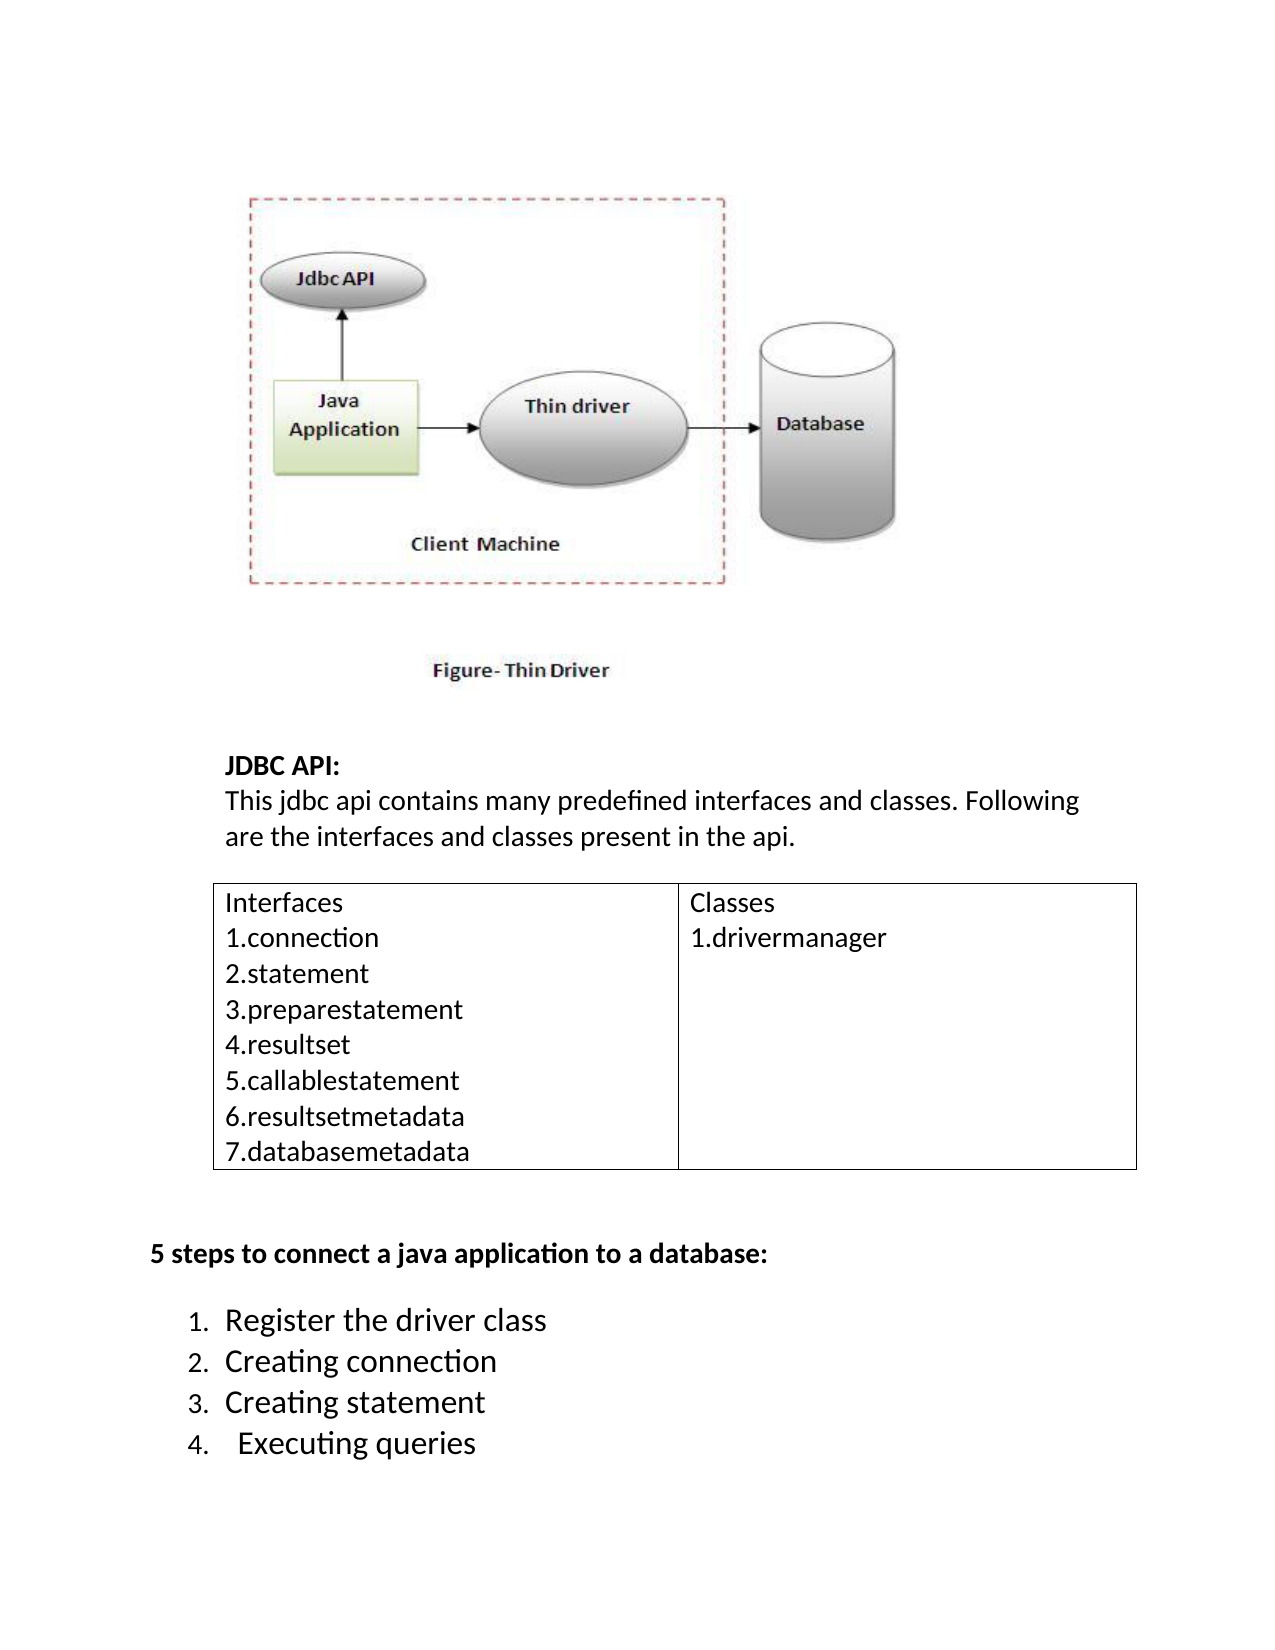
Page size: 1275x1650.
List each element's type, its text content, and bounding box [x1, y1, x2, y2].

text 5 steps to connect a java application to a database: [150, 1235, 1125, 1270]
list Register the driver class [187, 1299, 1125, 1340]
table_header Interfaces 1.connection 2.statement 3.preparestatement 4.resultset 5.callablestatement 6.resultsetmetadata 7.databasemetadata [214, 884, 678, 1169]
table_header Classes 1.drivermanager [679, 884, 1136, 1169]
list Creating statement [187, 1381, 1125, 1422]
list This jdbc api contains many predefined interfaces and classes. Following are the interfaces and classes present in the api. [225, 782, 1125, 854]
list Creating connection [187, 1340, 1125, 1381]
list JDBC API: [225, 747, 1125, 782]
list Executing queries [187, 1422, 1125, 1462]
